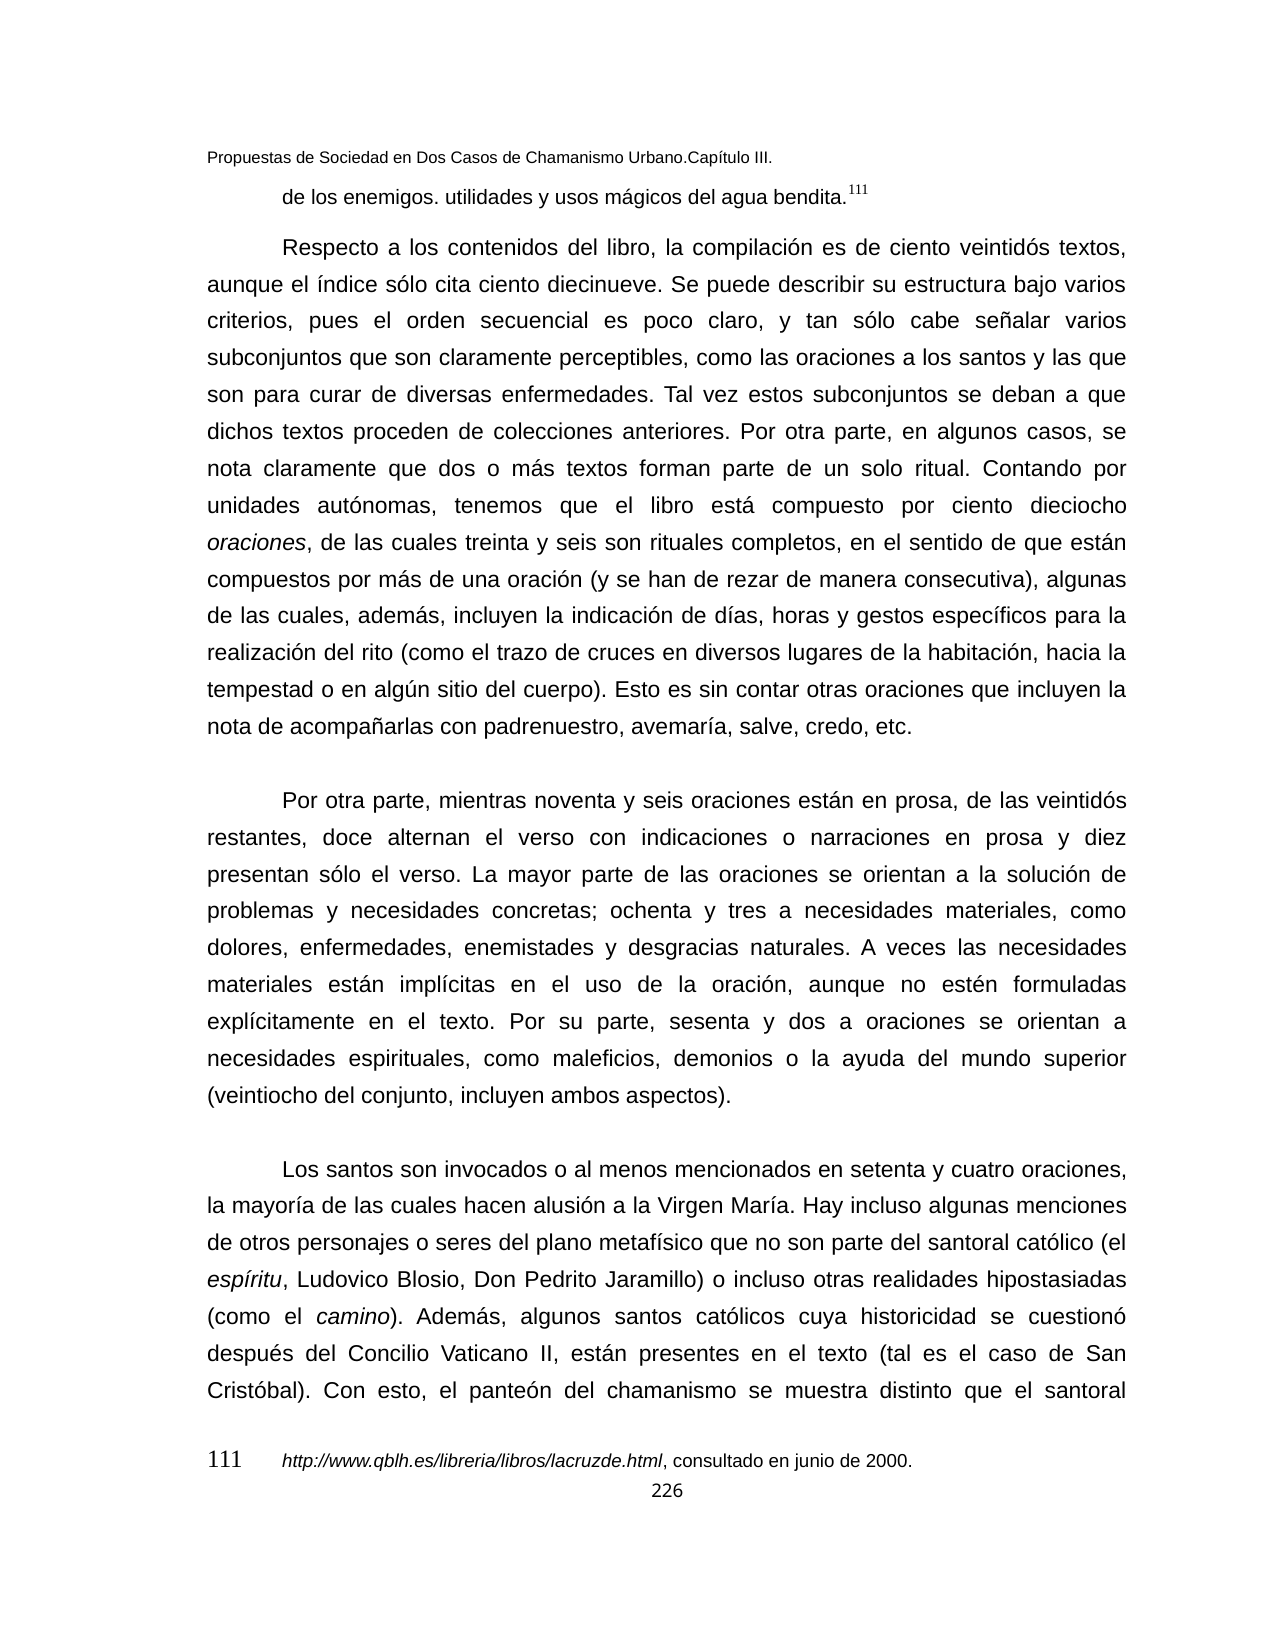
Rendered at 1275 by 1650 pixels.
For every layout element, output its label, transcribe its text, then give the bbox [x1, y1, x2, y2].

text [282, 181, 1127, 210]
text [207, 1156, 1127, 1403]
text Por otra parte, mientras noventa y seis oraciones están en prosa, de las veintidós restantes, doce alternan el verso con indicaciones o narraciones en prosa y diez presentan sólo el verso. La mayor parte de las oraciones se orientan a la solución de problemas y necesidades concretas; ochenta y tres a necesidades materiales, como dolores, enfermedades, enemistades y desgracias naturales. A veces las necesidades materiales están implícitas en el uso de la oración, aunque no estén formuladas explícitamente en el texto. Por su parte, sesenta y dos a oraciones se orientan a necesidades espirituales, como maleficios, demonios o la ayuda del mundo superior (veintiocho del conjunto, incluyen ambos aspectos). [207, 787, 1127, 1108]
text Respecto a los contenidos del libro, la compilación es de ciento veintidós textos, aunque el índice sólo cita ciento diecinueve. Se puede describir su estructura bajo varios criterios, pues el orden secuencial es poco claro, y tan sólo cabe señalar varios subconjuntos que son claramente perceptibles, como las oraciones a los santos y las que son para curar de diversas enfermedades. Tal vez estos subconjuntos se deban a que dichos textos proceden de colecciones anteriores. Por otra parte, en algunos casos, se nota claramente que dos o más textos forman parte de un solo ritual. Contando por unidades autónomas, tenemos que el libro está compuesto por ciento dieciocho oraciones, de las cuales treinta y seis son rituales completos, en el sentido de que están compuestos por más de una oración (y se han de rezar de manera consecutiva), algunas de las cuales, además, incluyen la indicación de días, horas y gestos específicos para la realización del rito (como el trazo de cruces en diversos lugares de la habitación, hacia la tempestad o en algún sitio del cuerpo). Esto es sin contar otras oraciones que incluyen la nota de acompañarlas con padrenuestro, avemaría, salve, credo, etc. [207, 234, 1127, 739]
